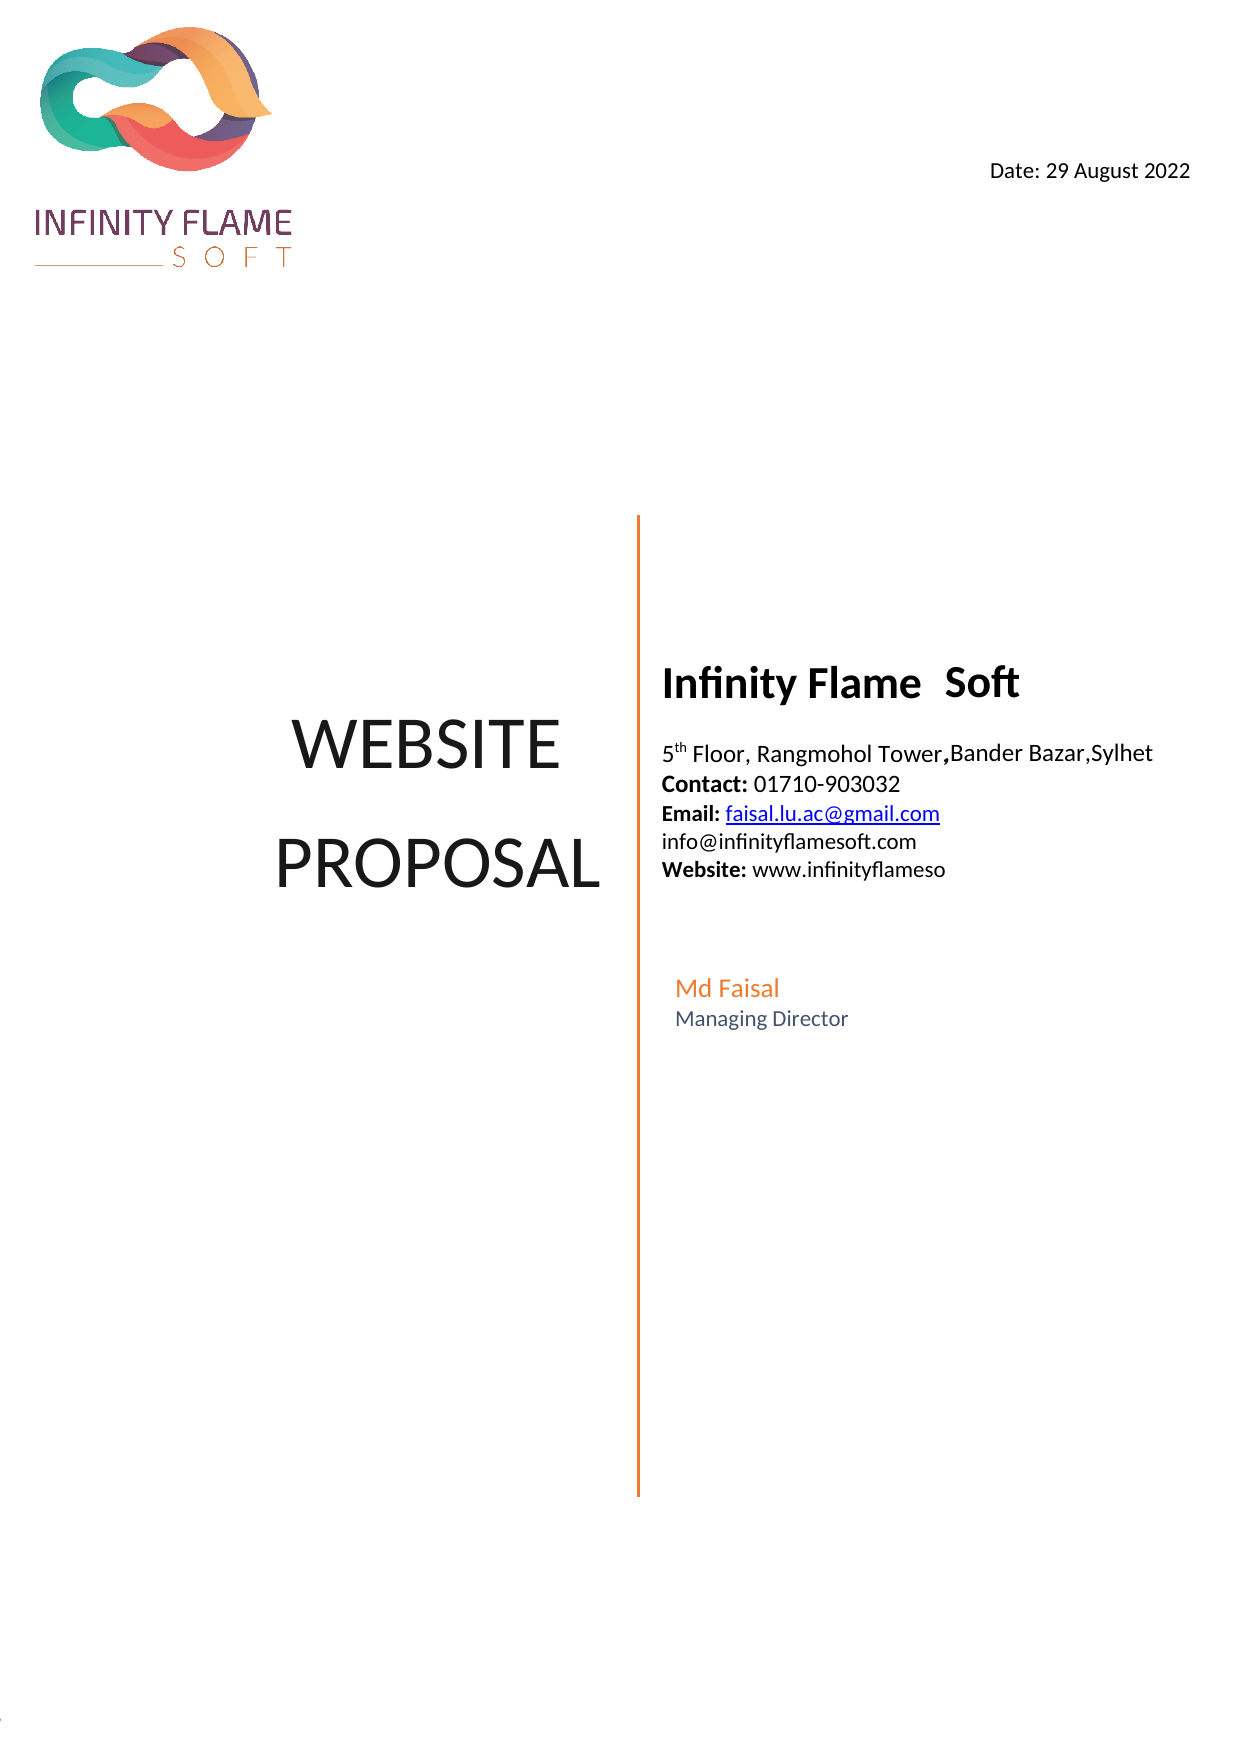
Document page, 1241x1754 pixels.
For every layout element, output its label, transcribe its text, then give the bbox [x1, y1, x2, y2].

text Date: 29 August 2022 [139, 156, 1190, 184]
picture [3, 17, 332, 278]
title Soft [944, 653, 1201, 709]
subtitle r,Bander Bazar,Sylhet [944, 737, 1154, 767]
